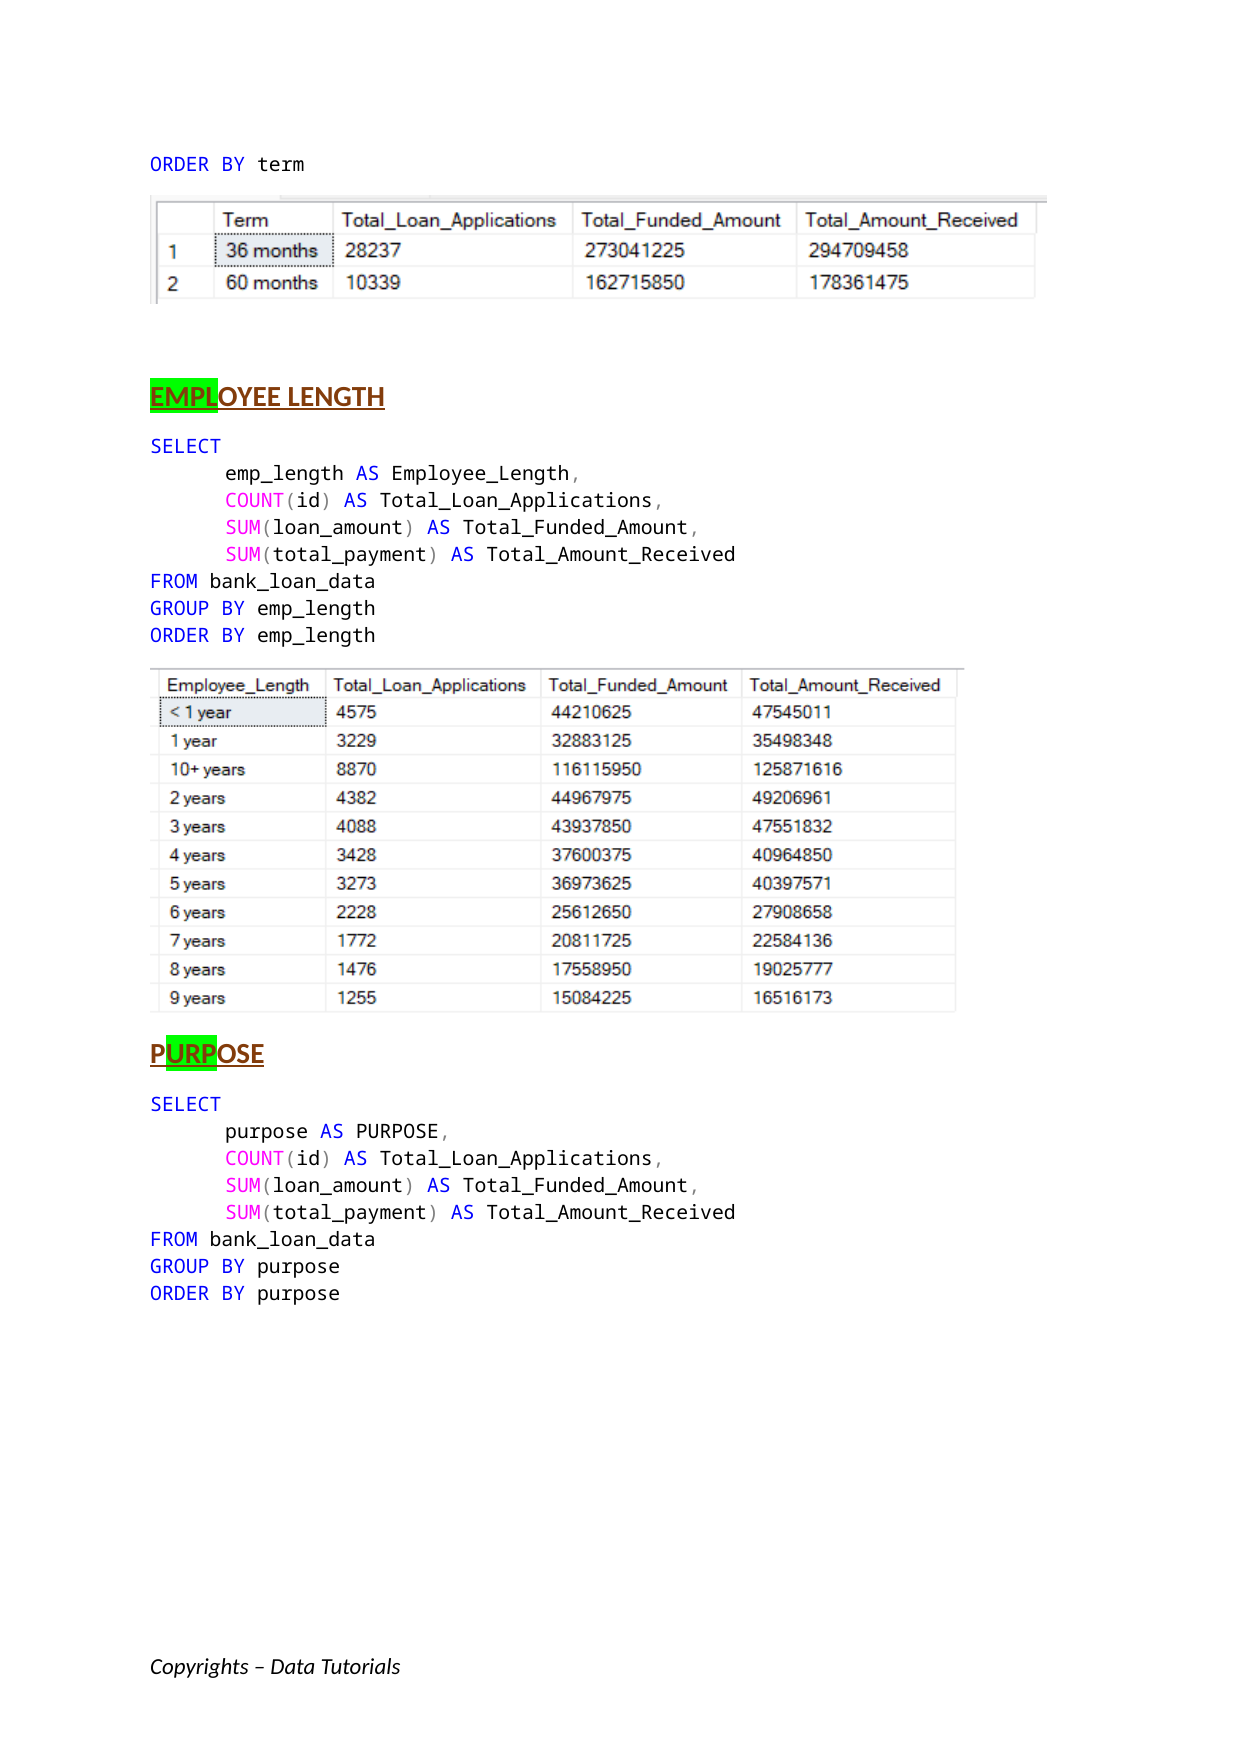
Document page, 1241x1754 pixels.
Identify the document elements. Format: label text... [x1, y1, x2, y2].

text SUM(loan_amount) AS Total_Funded_Amount, [150, 1171, 1090, 1198]
text ORDER BY purpose [150, 1279, 1090, 1306]
text FROM bank_loan_data [150, 1225, 1090, 1252]
text ORDER BY term [150, 150, 1090, 177]
text SUM(loan_amount) AS Total_Funded_Amount, [150, 514, 1090, 541]
text emp_length AS Employee_Length, [150, 460, 1090, 487]
text SELECT [150, 1090, 1090, 1117]
text PURPOSE [217, 1035, 1090, 1071]
text SUM(total_payment) AS Total_Amount_Received [150, 1198, 1090, 1225]
text SUM(total_payment) AS Total_Amount_Received [150, 541, 1090, 568]
text SELECT [150, 433, 1090, 460]
text PURPOSE [150, 1035, 166, 1065]
text FROM bank_loan_data [150, 568, 1090, 594]
text COUNT(id) AS Total_Loan_Applications, [150, 1144, 1090, 1171]
text EMPLOYEE LENGTH [218, 378, 1090, 413]
text GROUP BY purpose [150, 1252, 1090, 1279]
picture [150, 667, 965, 1017]
text purpose AS PURPOSE, [150, 1117, 1090, 1144]
picture [150, 195, 1047, 304]
text ORDER BY emp_length [150, 622, 1090, 648]
text COUNT(id) AS Total_Loan_Applications, [150, 487, 1090, 514]
text GROUP BY emp_length [150, 594, 1090, 622]
